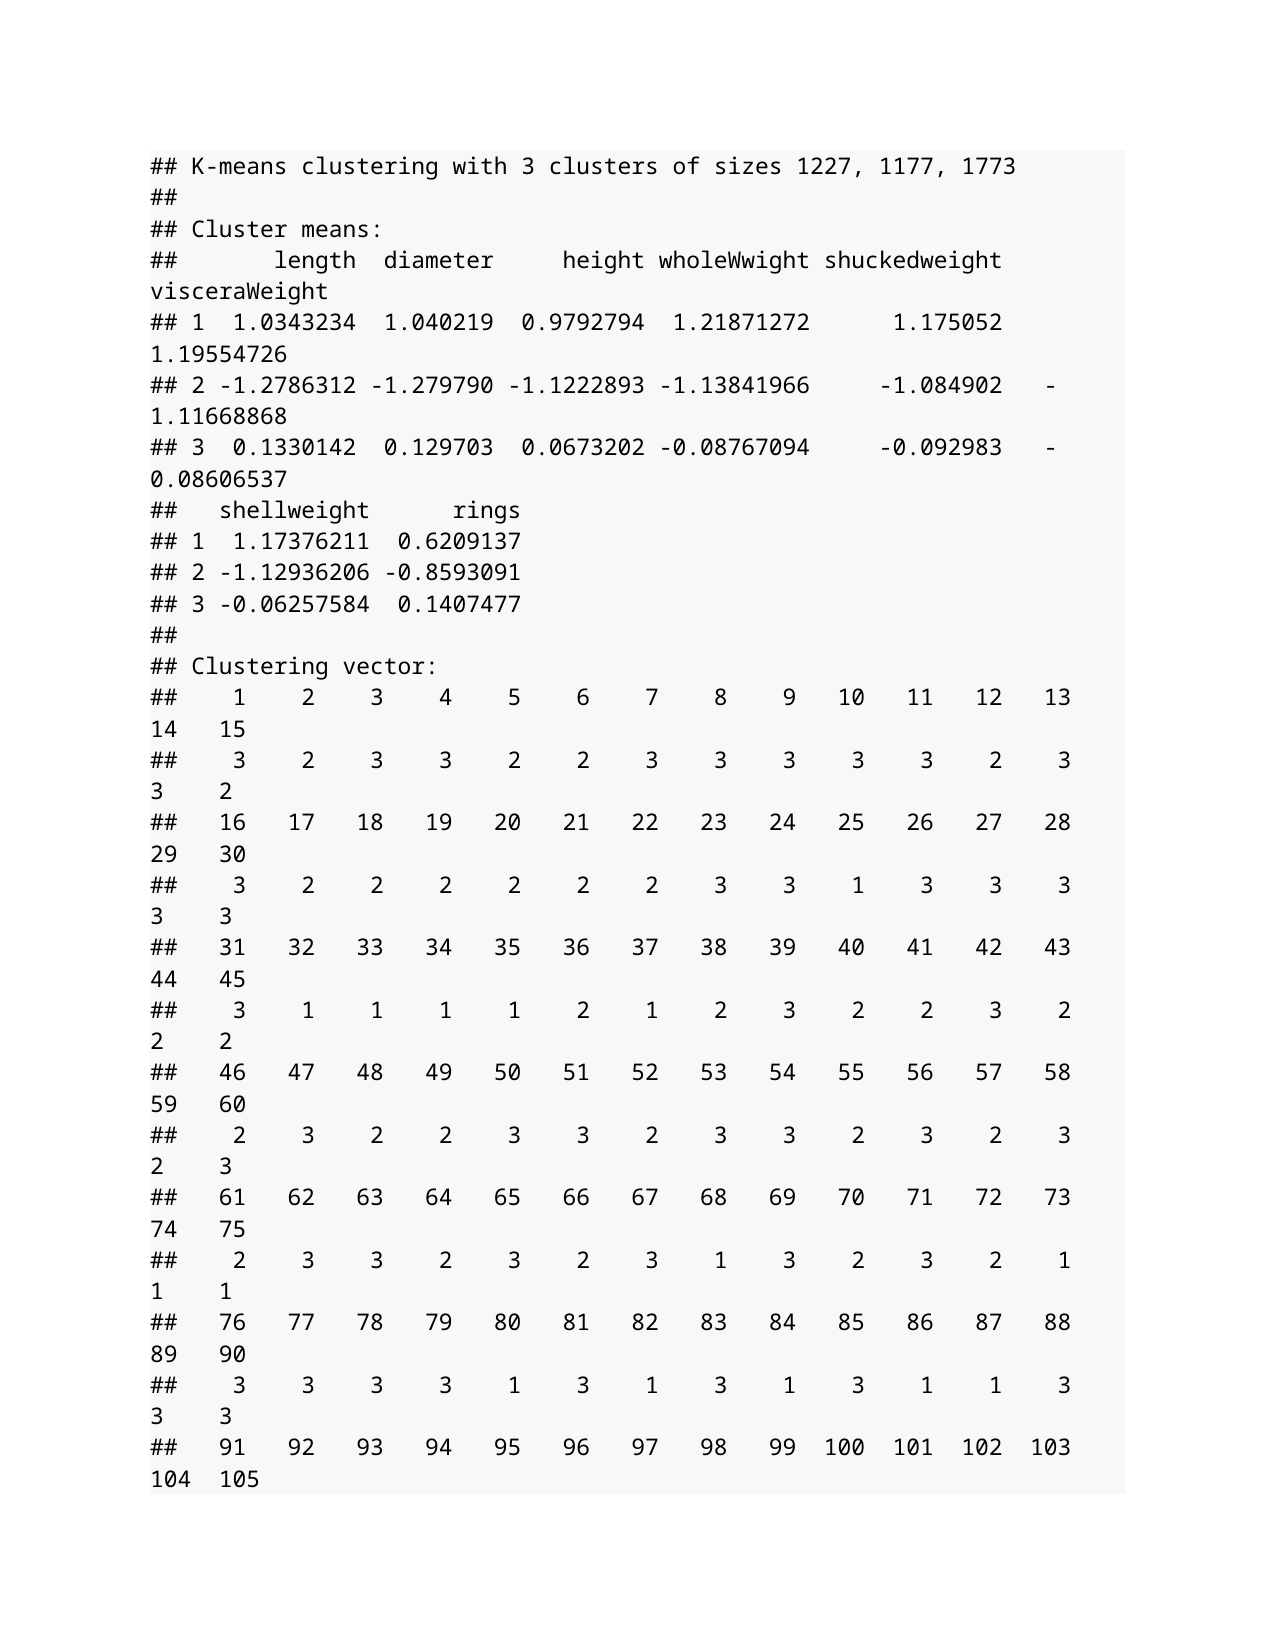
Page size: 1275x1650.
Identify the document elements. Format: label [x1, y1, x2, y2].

text [150, 150, 1125, 1494]
